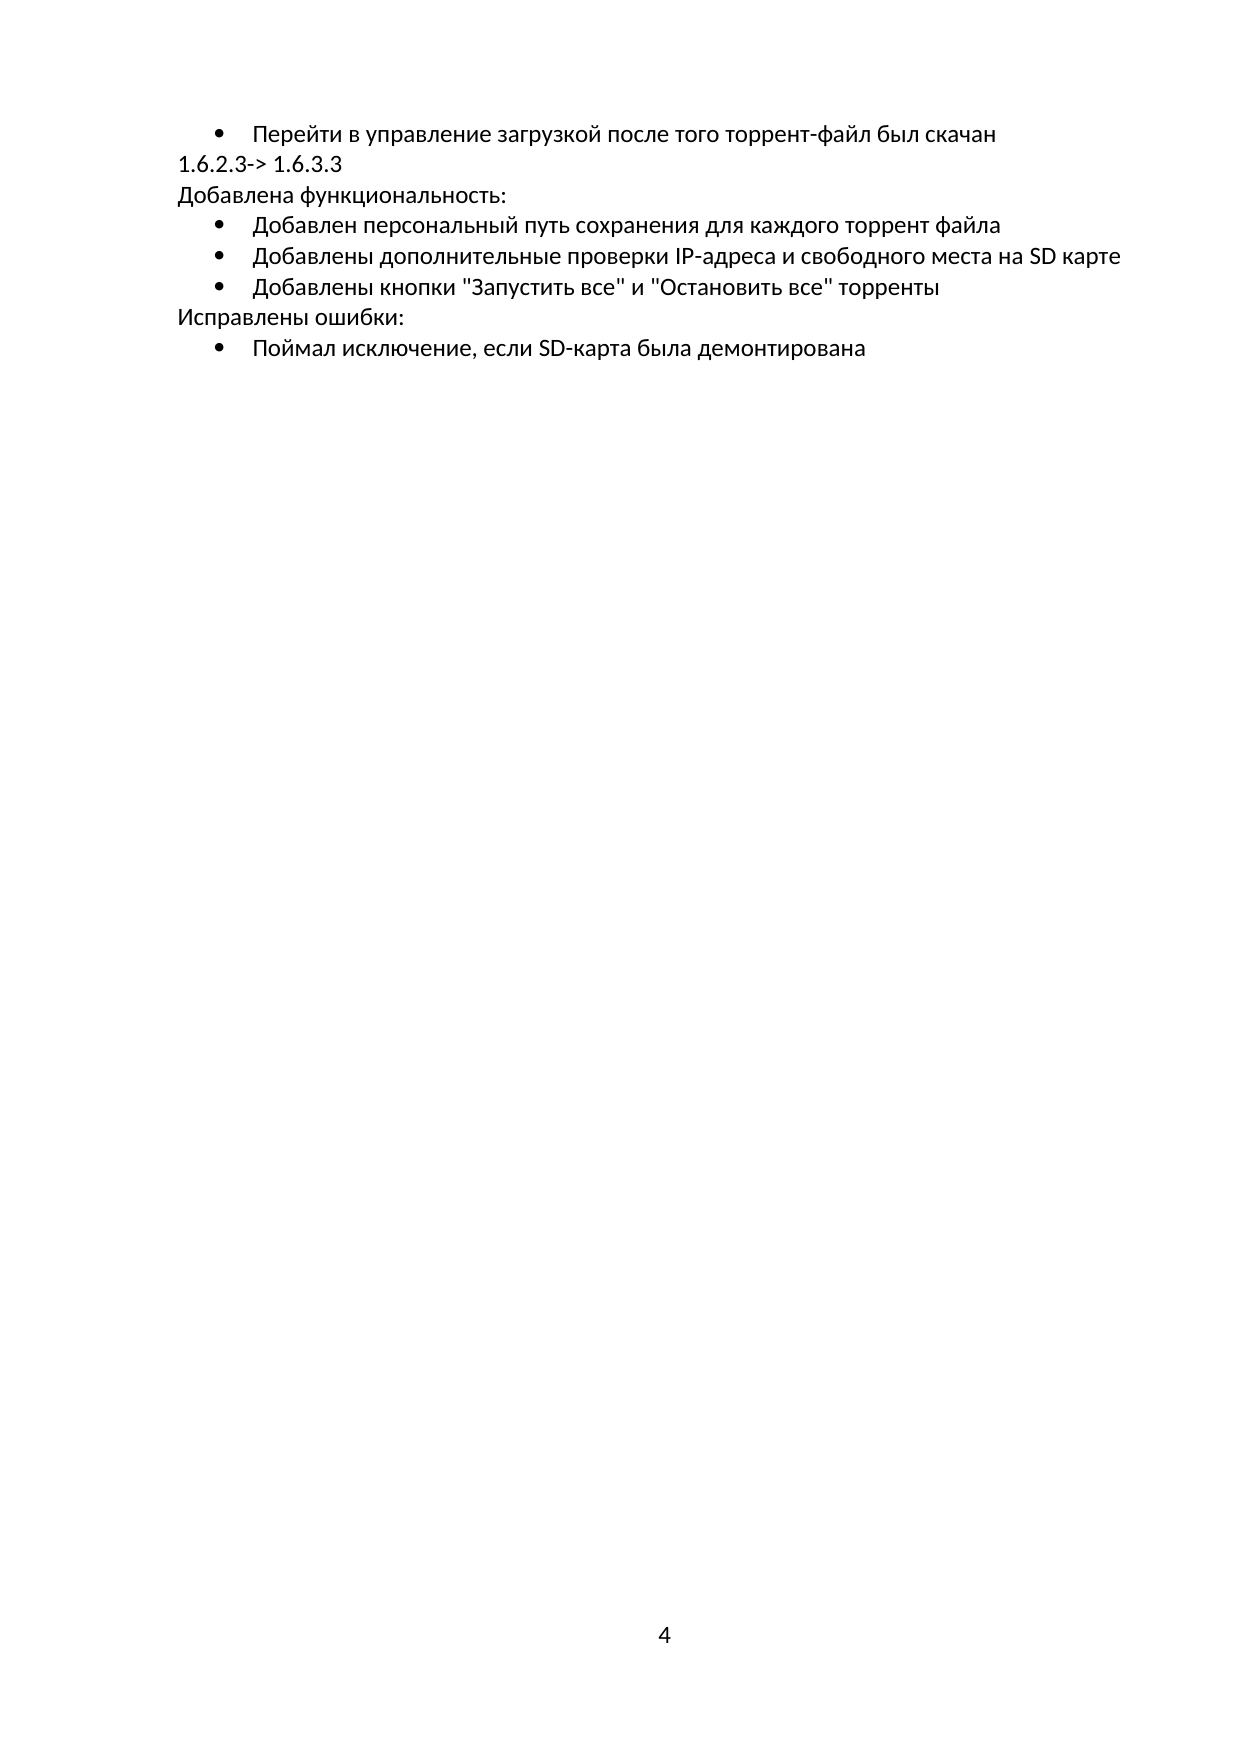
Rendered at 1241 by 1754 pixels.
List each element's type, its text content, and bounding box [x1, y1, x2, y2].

list Добавлены дополнительные проверки IP-адреса и свободного места на SD карте [215, 240, 1152, 271]
list Добавлены кнопки "Запустить все" и "Остановить все" торренты [215, 271, 1152, 301]
list Поймал исключение, если SD-карта была демонтирована [215, 332, 1152, 362]
text Исправлены ошибки: [177, 301, 1152, 332]
list Добавлен персональный путь сохранения для каждого торрент файла [215, 210, 1152, 240]
list Перейти в управление загрузкой после того торрент-файл был скачан [215, 118, 1152, 149]
text 1.6.2.3-> 1.6.3.3 [177, 149, 1152, 179]
text Добавлена функциональность: [177, 179, 1152, 210]
